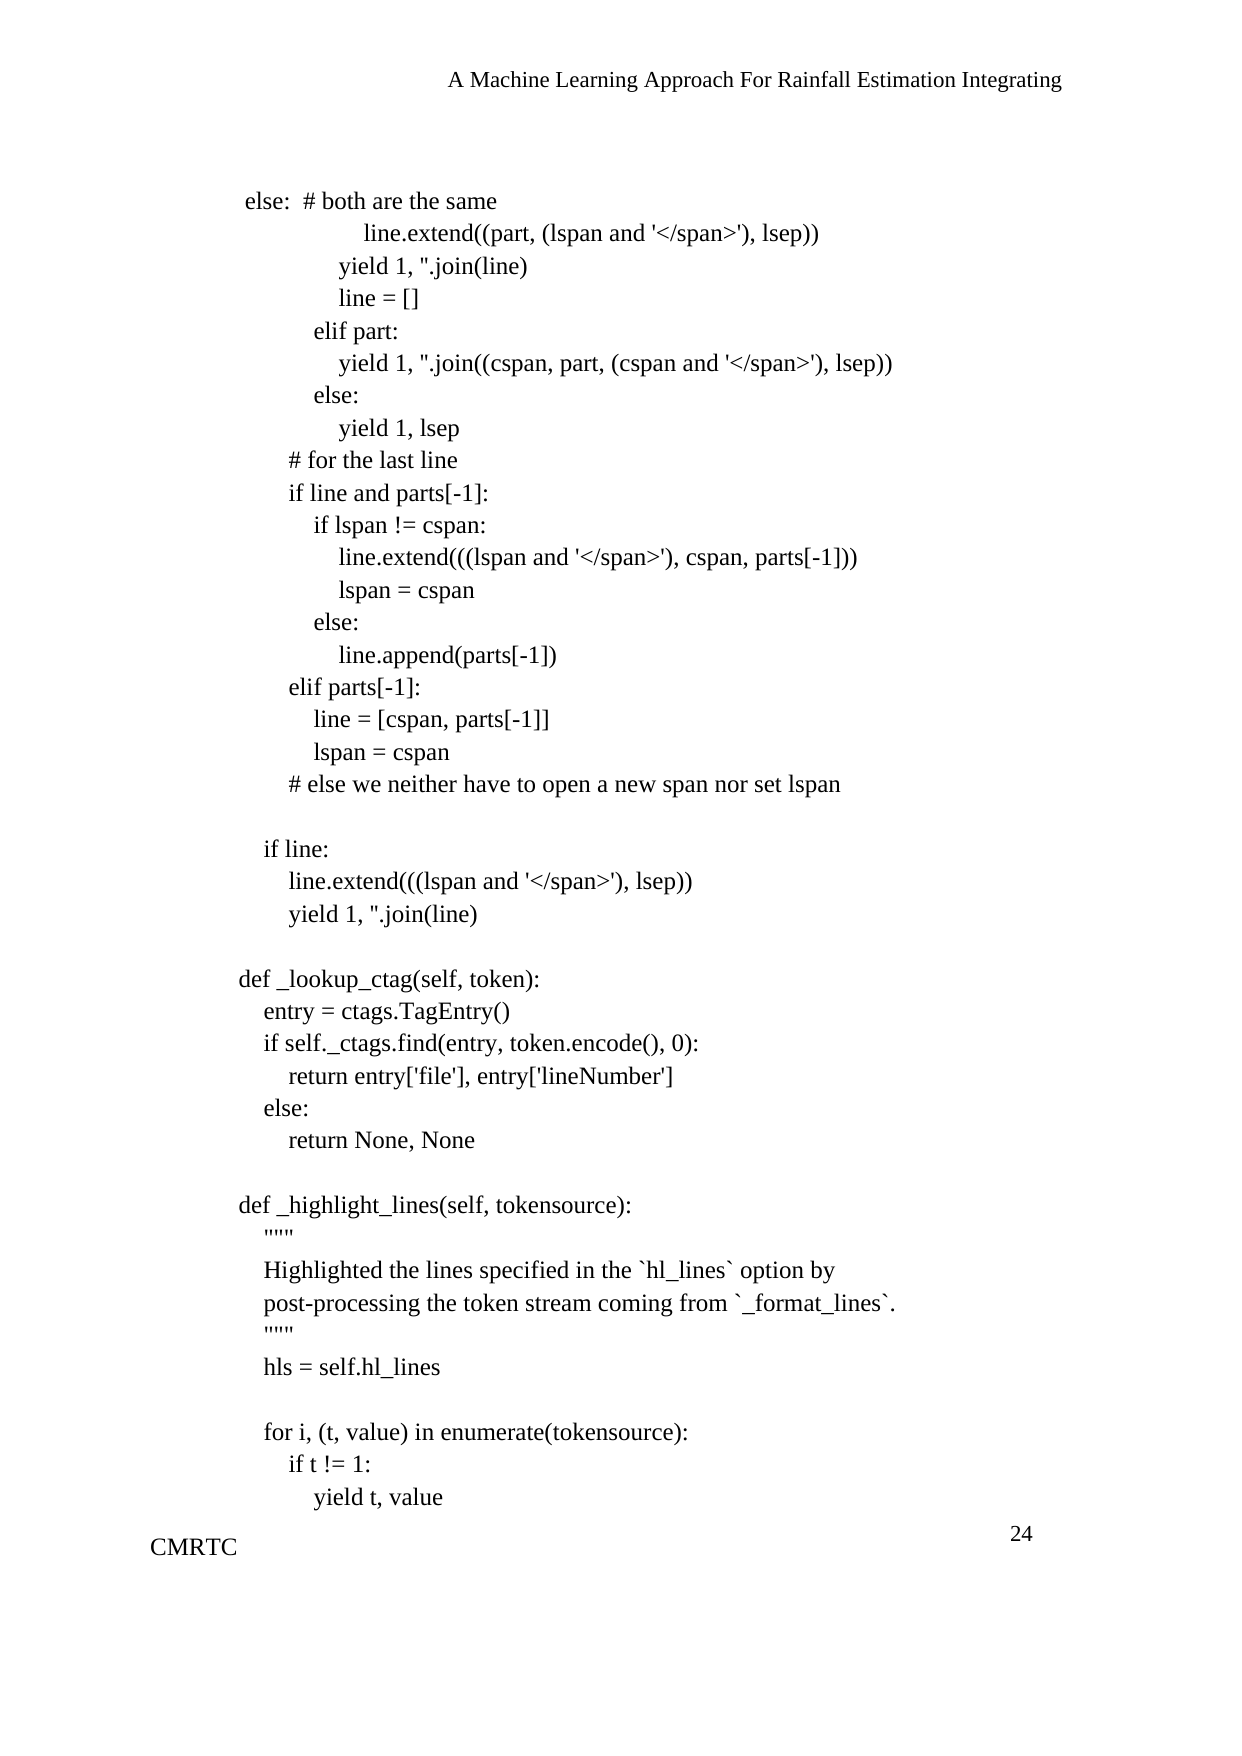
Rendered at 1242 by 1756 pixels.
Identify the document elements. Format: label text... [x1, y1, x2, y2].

text entry = ctags.TagEntry() [213, 996, 1227, 1025]
text def _lookup_ctag(self, token): [213, 964, 1227, 992]
text yield 1, ''.join(line) [213, 251, 1227, 280]
text return entry['file'], entry['lineNumber'] [213, 1061, 1227, 1089]
text return None, None [213, 1126, 1227, 1154]
text """ [213, 1320, 1198, 1349]
text # for the last line [213, 445, 1227, 474]
text else: [213, 607, 1227, 636]
text line = [] [213, 283, 1227, 312]
text else: [213, 381, 1227, 409]
text def _highlight_lines(self, tokensource): [213, 1190, 1198, 1219]
text if lspan != cspan: [213, 510, 1227, 539]
text # else we neither have to open a new span nor set lspan [213, 769, 1227, 798]
text elif part: [213, 316, 1227, 344]
text yield t, value [213, 1482, 1198, 1511]
text line.extend(((lspan and '</span>'), lsep)) [213, 866, 1227, 895]
text post-processing the token stream coming from `_format_lines`. [213, 1288, 1198, 1316]
text if line: [213, 834, 1227, 863]
text line = [cspan, parts[-1]] [213, 704, 1227, 733]
text yield 1, lsep [213, 413, 1227, 442]
text Highlighted the lines specified in the `hl_lines` option by [213, 1255, 1198, 1284]
text for i, (t, value) in enumerate(tokensource): [213, 1417, 1198, 1446]
text line.extend((part, (lspan and '</span>'), lsep)) [213, 218, 1227, 247]
text line.append(parts[-1]) [213, 640, 1227, 668]
text hls = self.hl_lines [213, 1352, 1198, 1381]
text line.extend(((lspan and '</span>'), cspan, parts[-1])) [213, 542, 1227, 571]
text if self._ctags.find(entry, token.encode(), 0): [213, 1028, 1227, 1057]
text if line and parts[-1]: [213, 478, 1227, 506]
text else: # both are the same [213, 186, 1227, 215]
text lspan = cspan [213, 737, 1227, 766]
text yield 1, ''.join((cspan, part, (cspan and '</span>'), lsep)) [213, 348, 1227, 377]
text yield 1, ''.join(line) [213, 899, 1227, 928]
text lspan = cspan [213, 575, 1227, 604]
text else: [213, 1093, 1227, 1122]
text """ [213, 1223, 1198, 1252]
text elif parts[-1]: [213, 672, 1227, 701]
text if t != 1: [213, 1449, 1198, 1478]
